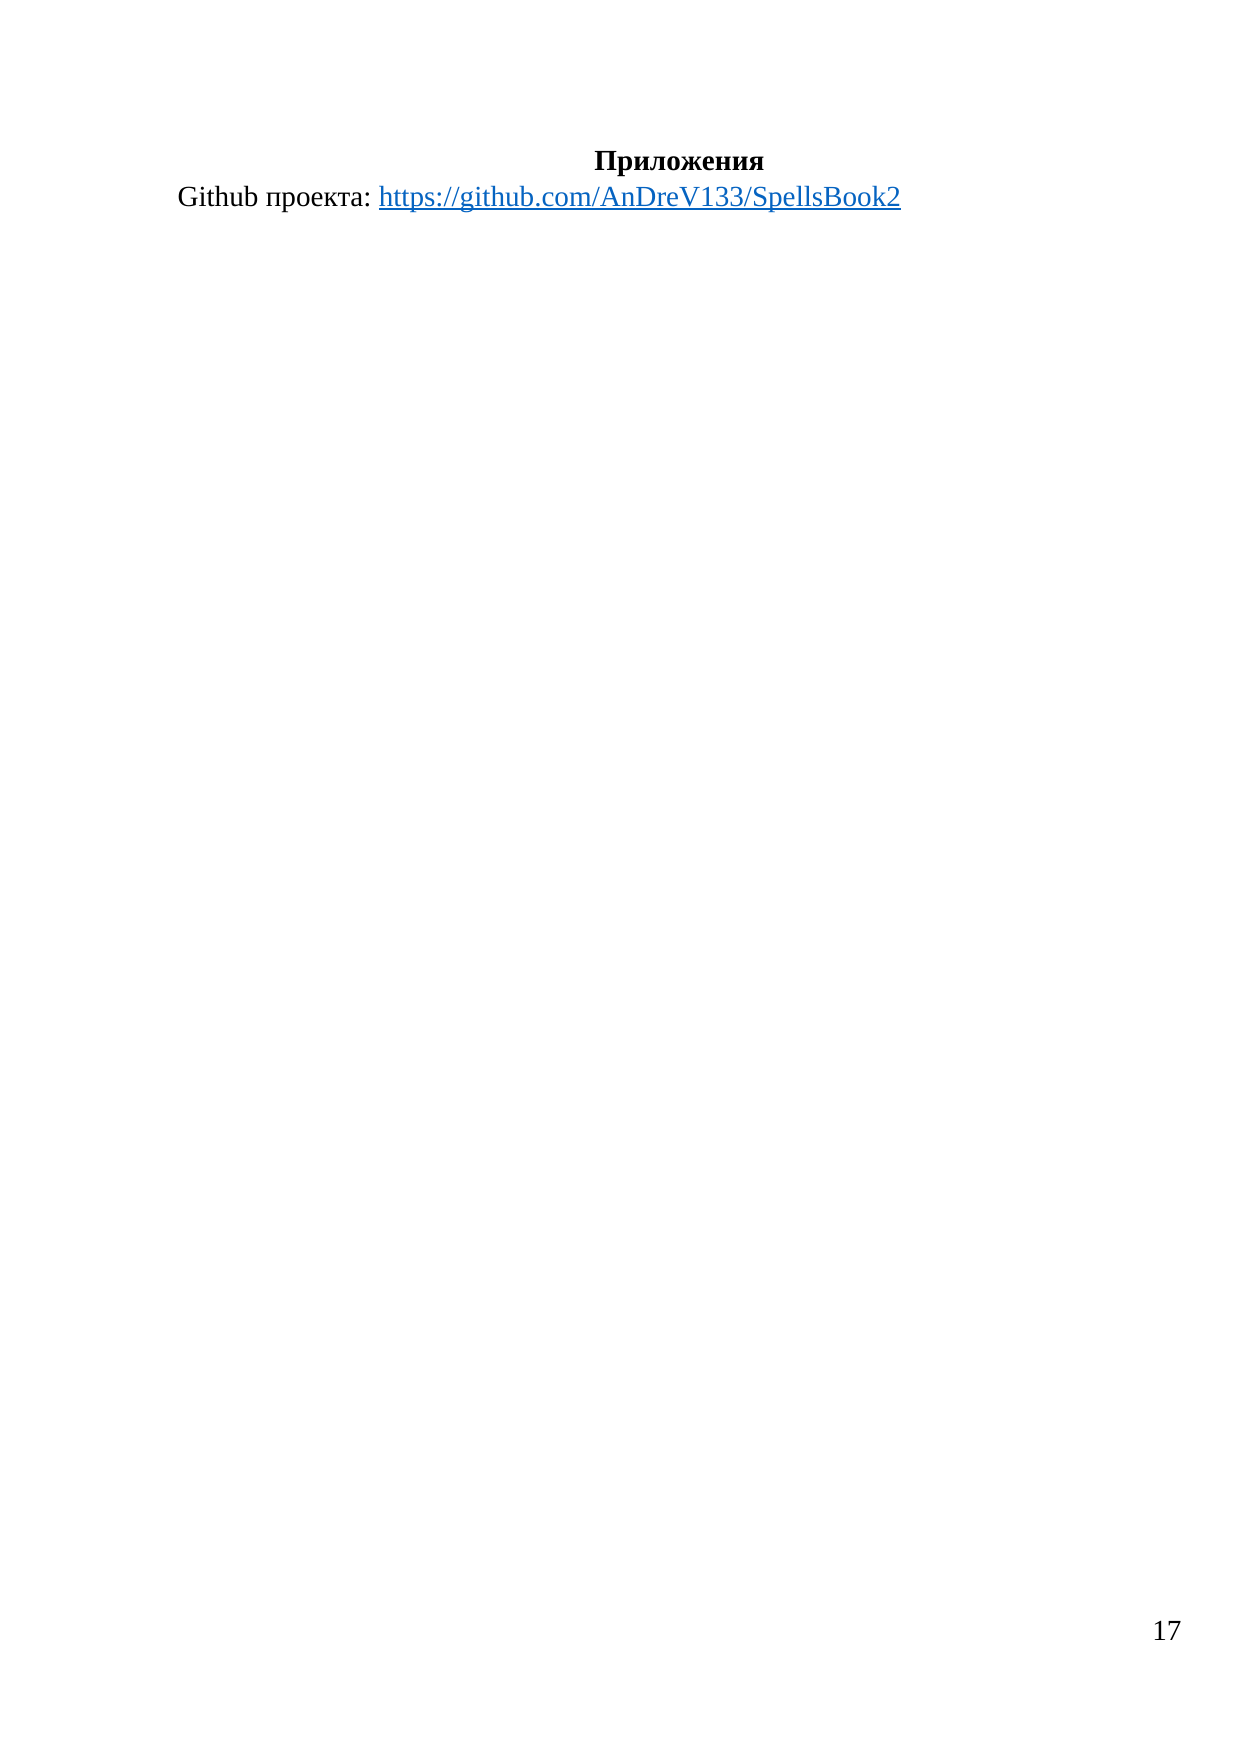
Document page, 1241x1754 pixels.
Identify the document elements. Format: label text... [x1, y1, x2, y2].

text Github проекта: https://github.com/AnDreV133/SpellsBook2 [177, 179, 1181, 213]
subtitle Приложения [177, 143, 1181, 177]
